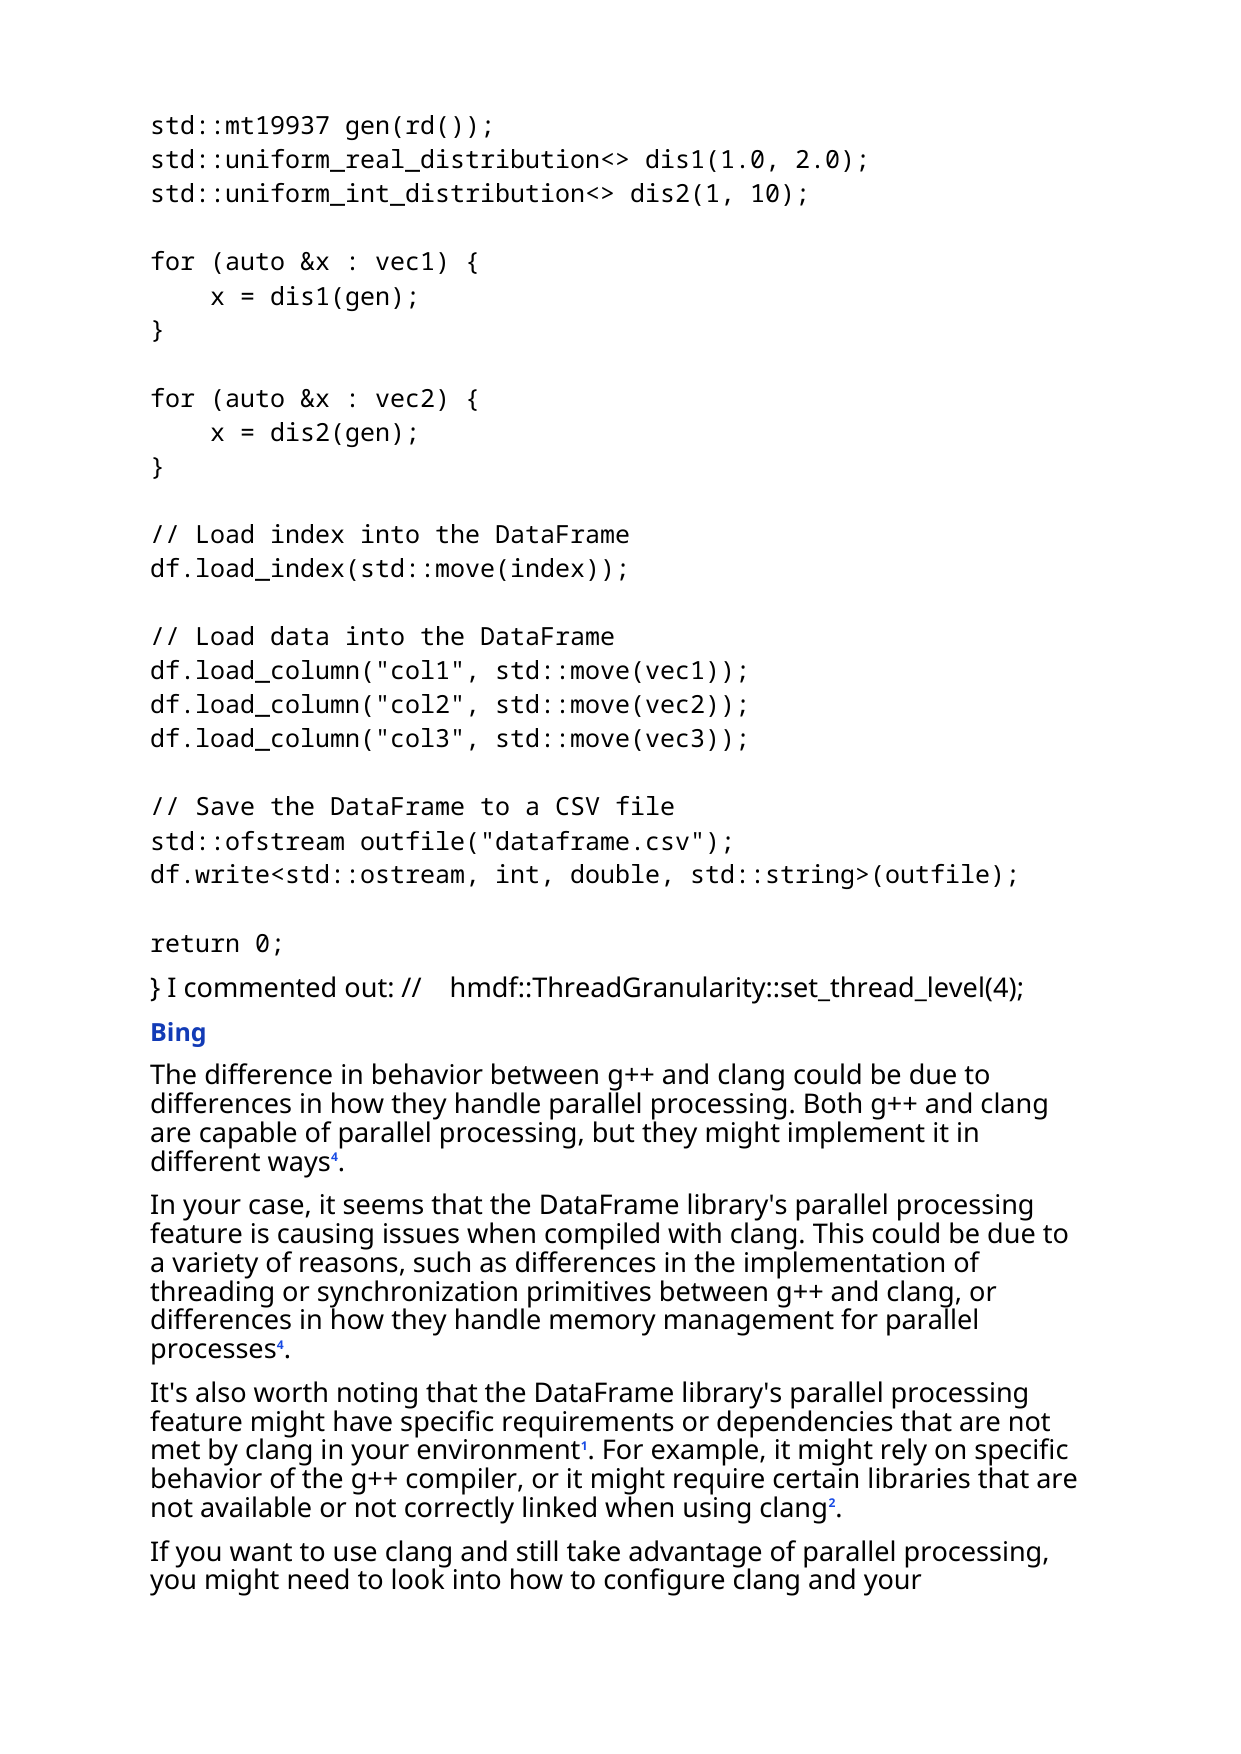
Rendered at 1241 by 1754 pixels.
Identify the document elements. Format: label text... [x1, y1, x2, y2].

text It's also worth noting that the DataFrame library's parallel processing feature might have specific requirements or dependencies that are not met by clang in your environment1. For example, it might rely on specific behavior of the g++ compiler, or it might require certain libraries that are not available or not correctly linked when using clang2. [150, 1379, 1090, 1523]
text // Load index into the DataFrame [150, 517, 1090, 551]
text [150, 1538, 1090, 1596]
text } [150, 312, 1090, 346]
text std::uniform_real_distribution<> dis1(1.0, 2.0); [150, 142, 1090, 176]
text } [150, 448, 1090, 482]
text df.load_column("col1", std::move(vec1)); [150, 653, 1090, 687]
text for (auto &x : vec1) { [150, 244, 1090, 278]
text df.load_index(std::move(index)); [150, 551, 1090, 585]
text } I commented out: // hmdf::ThreadGranularity::set_thread_level(4); [150, 974, 1090, 1003]
text The difference in behavior between g++ and clang could be due to differences in how they handle parallel processing. Both g++ and clang are capable of parallel processing, but they might implement it in different ways4. [150, 1062, 1090, 1177]
subtitle Bing [150, 1018, 1090, 1047]
text return 0; [150, 925, 1090, 959]
text std::ofstream outfile("dataframe.csv"); [150, 823, 1090, 857]
text std::mt19937 gen(rd()); [150, 108, 1090, 142]
text df.load_column("col3", std::move(vec3)); [150, 721, 1090, 755]
text std::uniform_int_distribution<> dis2(1, 10); [150, 176, 1090, 210]
text df.write<std::ostream, int, double, std::string>(outfile); [150, 857, 1090, 891]
text // Load data into the DataFrame [150, 619, 1090, 653]
text In your case, it seems that the DataFrame library's parallel processing feature is causing issues when compiled with clang. This could be due to a variety of reasons, such as differences in the implementation of threading or synchronization primitives between g++ and clang, or differences in how they handle memory management for parallel processes4. [150, 1192, 1090, 1364]
text for (auto &x : vec2) { [150, 380, 1090, 414]
text x = dis1(gen); [150, 278, 1090, 312]
text df.load_column("col2", std::move(vec2)); [150, 687, 1090, 721]
text x = dis2(gen); [150, 414, 1090, 448]
text // Save the DataFrame to a CSV file [150, 789, 1090, 823]
